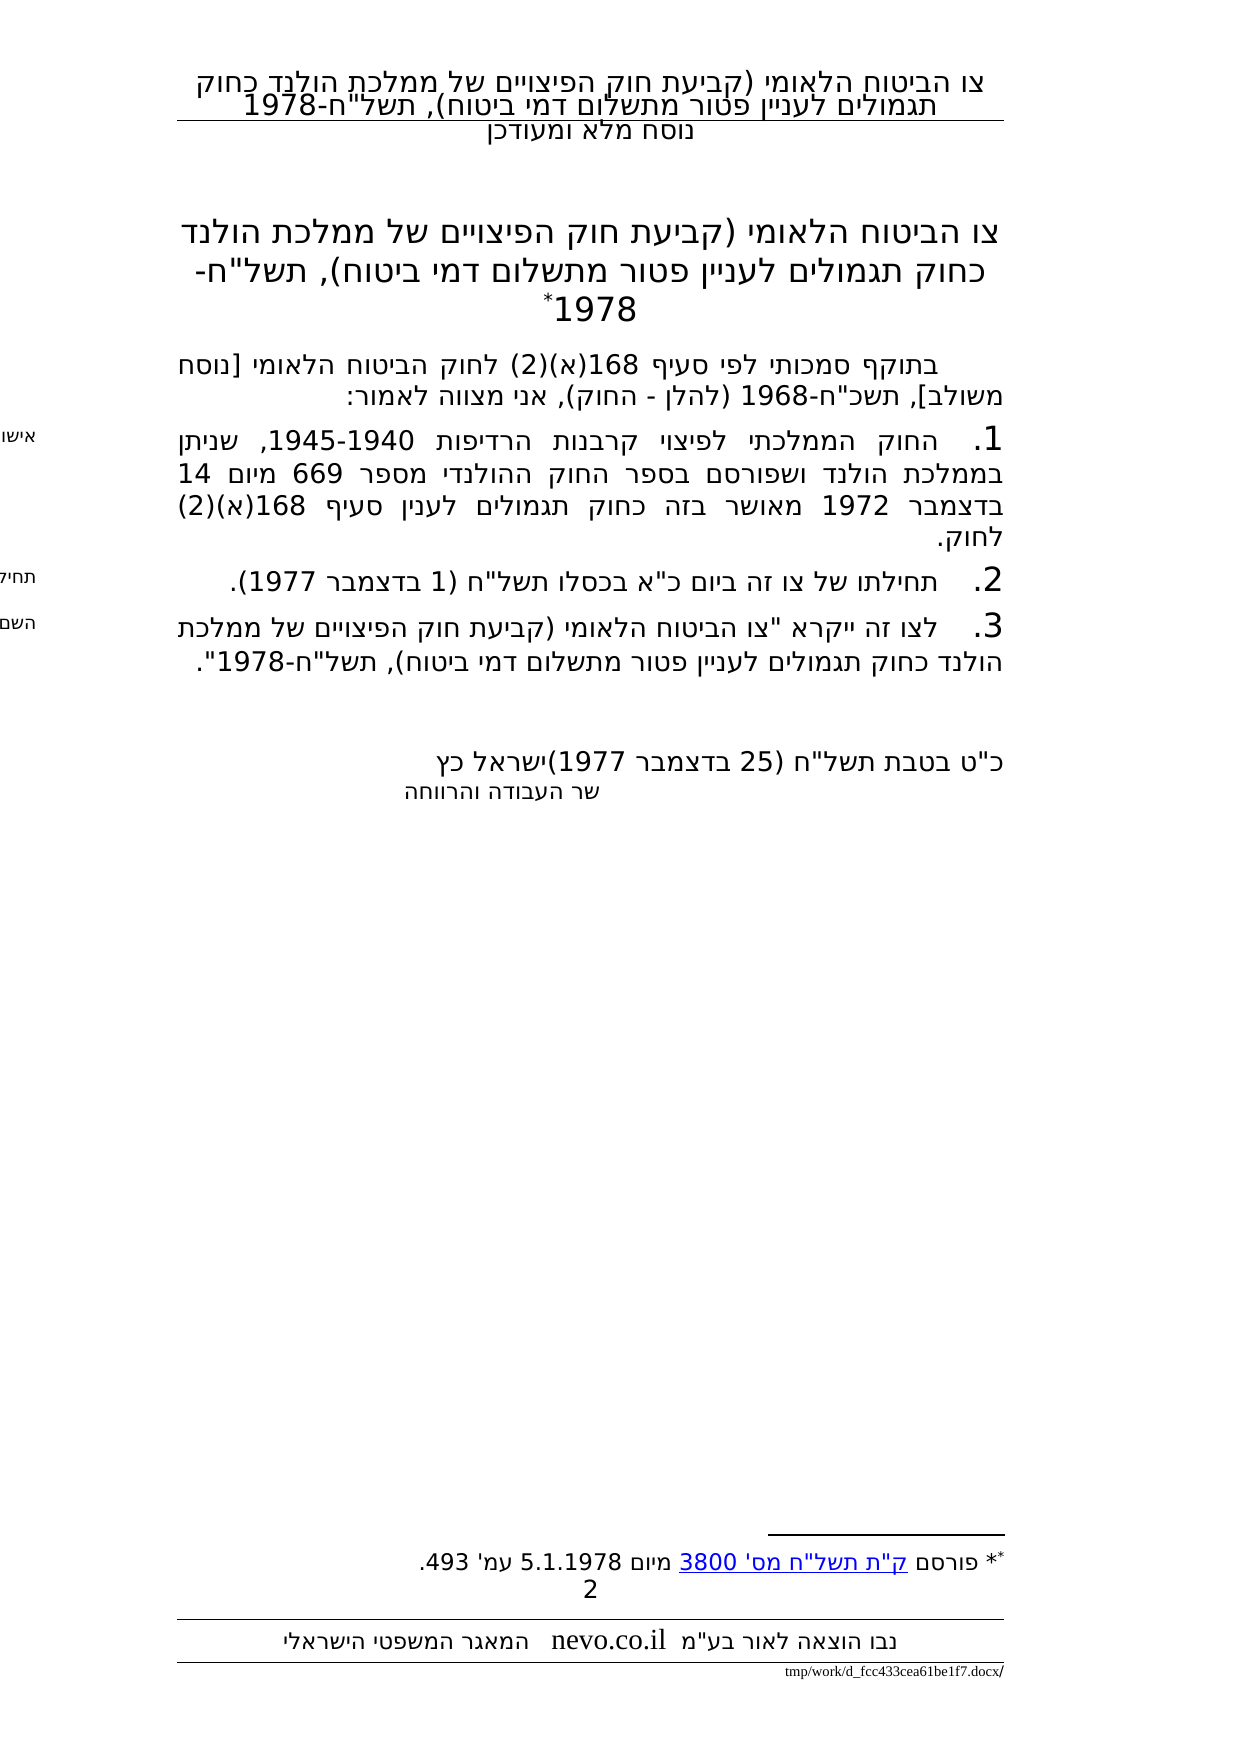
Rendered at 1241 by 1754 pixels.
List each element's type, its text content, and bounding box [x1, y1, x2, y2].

text שר העבודה והרווחה [177, 778, 1004, 805]
text בתוקף סמכותי לפי סעיף 168(א)(2) לחוק הביטוח הלאומי [נוסח משולב], תשכ"ח-1968 (להלן - החוק), אני מצווה לאמור: [177, 349, 1004, 412]
text צו הביטוח הלאומי (קביעת חוק הפיצויים של ממלכת הולנד כחוק תגמולים לעניין פטור מתשלום דמי ביטוח), תשל"ח-1978* [177, 212, 1004, 329]
text כ"ט בטבת תשל"ח (25 בדצמבר 1977) ישראל כץ [177, 747, 1004, 778]
text 2. תחילתו של צו זה ביום כ"א בכסלו תשל"ח (1 בדצמבר 1977). [177, 561, 1004, 599]
text 3. לצו זה ייקרא "צו הביטוח הלאומי (קביעת חוק הפיצויים של ממלכת הולנד כחוק תגמולים לעניין פטור מתשלום דמי ביטוח), תשל"ח-1978". [177, 607, 1004, 677]
text 1. החוק הממלכתי לפיצוי קרבנות הרדיפות 1945-1940, שניתן בממלכת הולנד ושפורסם בספר החוק ההולנדי מספר 669 מיום 14 בדצמבר 1972 מאושר בזה כחוק תגמולים לענין סעיף 168(א)(2) לחוק. [177, 419, 1004, 553]
